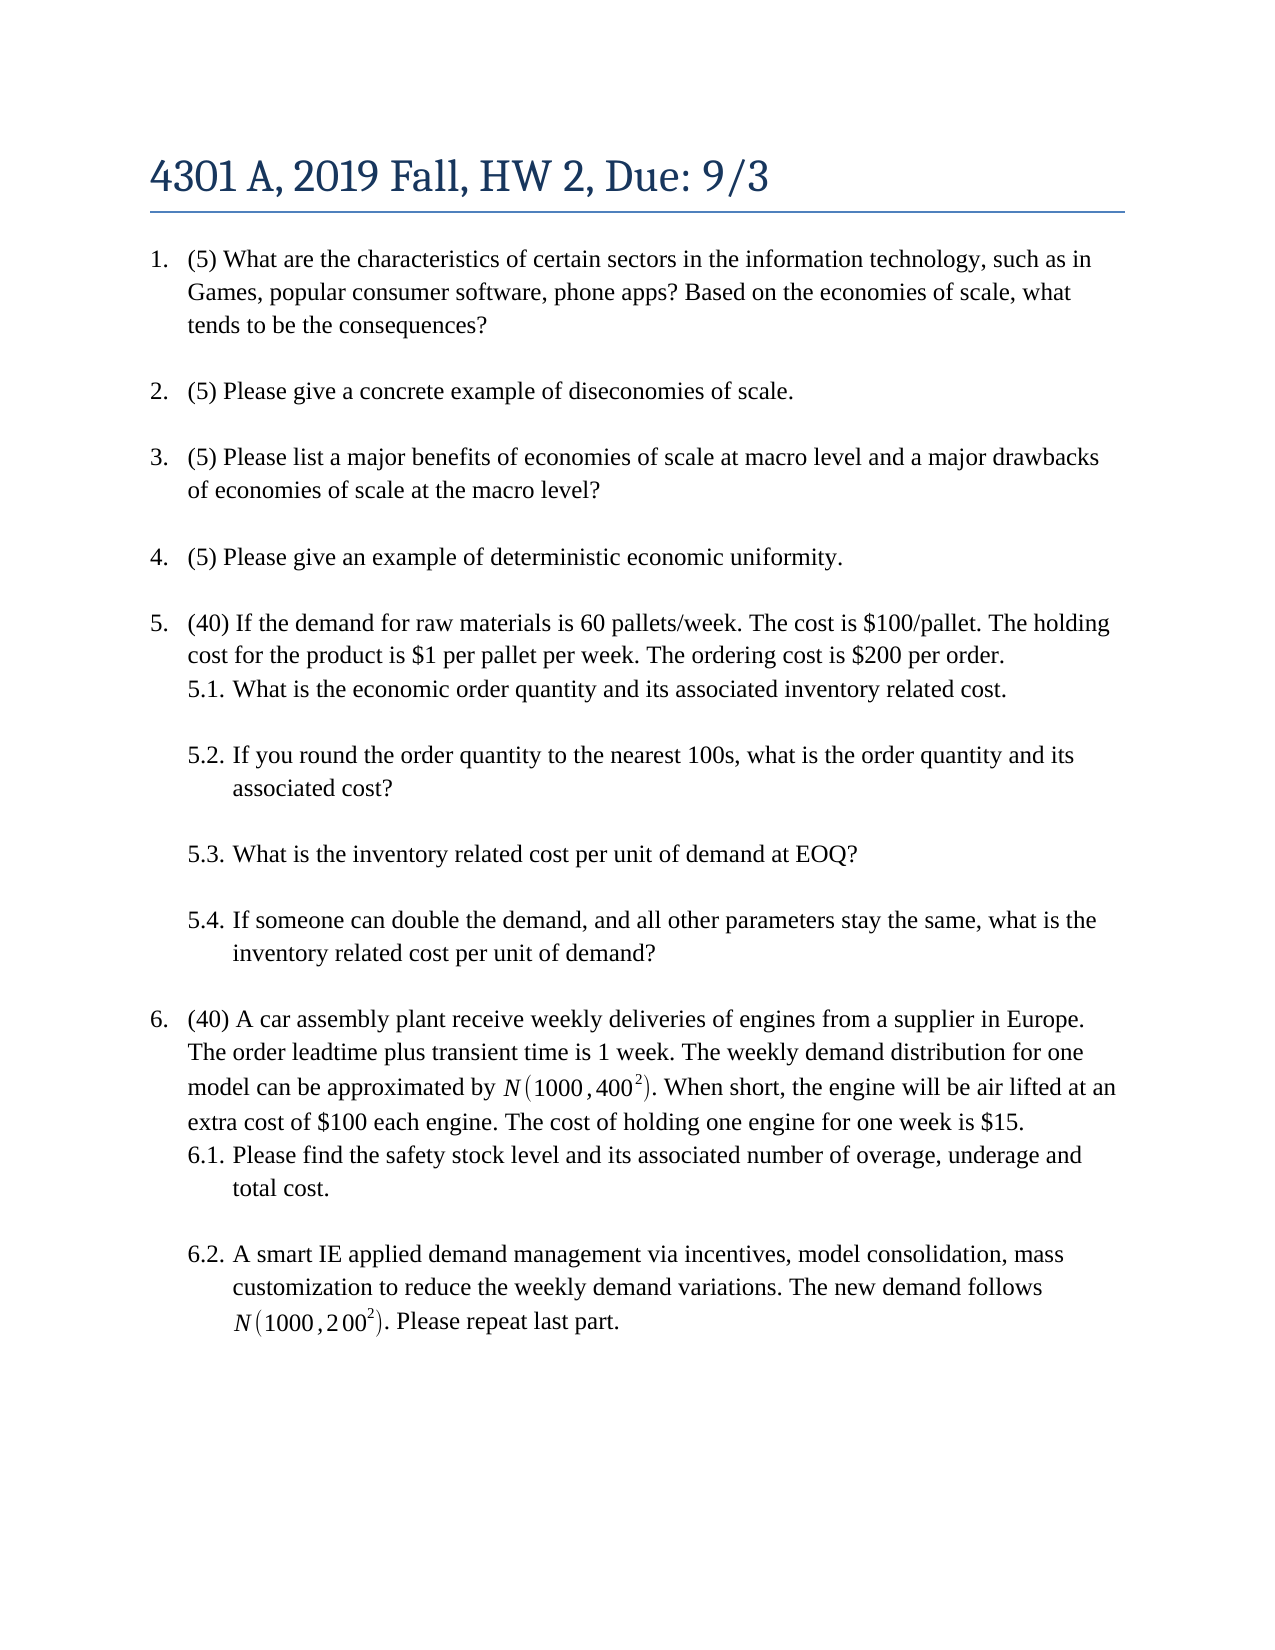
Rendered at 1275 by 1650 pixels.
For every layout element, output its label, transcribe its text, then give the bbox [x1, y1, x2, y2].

list What is the economic order quantity and its associated inventory related cost. [187, 674, 1125, 702]
list What is the inventory related cost per unit of demand at EOQ? [187, 839, 1125, 867]
list If you round the order quantity to the nearest 100s, what is the order quantity and its associated cost? [187, 740, 1125, 801]
list (5) Please give an example of deterministic economic uniformity. [150, 542, 1125, 570]
list A smart IE applied demand management via incentives, model consolidation, mass customization to reduce the weekly demand variations. The new demand follows . Please repeat last part. [187, 1239, 1125, 1338]
list (40) A car assembly plant receive weekly deliveries of engines from a supplier in Europe. The order leadtime plus transient time is 1 week. The weekly demand distribution for one model can be approximated by . When short, the engine will be air lifted at an extra cost of $100 each engine. The cost of holding one engine for one week is $15. [150, 1004, 1125, 1136]
list (40) If the demand for raw materials is 60 pallets/week. The cost is $100/pallet. The holding cost for the product is $1 per pallet per week. The ordering cost is $200 per order. [150, 608, 1125, 669]
list If someone can double the demand, and all other parameters stay the same, what is the inventory related cost per unit of demand? [187, 905, 1125, 967]
list (5) Please list a major benefits of economies of scale at macro level and a major drawbacks of economies of scale at the macro level? [150, 442, 1125, 504]
list (5) Please give a concrete example of diseconomies of scale. [150, 376, 1125, 405]
list (5) What are the characteristics of certain sectors in the information technology, such as in Games, popular consumer software, phone apps? Based on the economies of scale, what tends to be the consequences? [150, 244, 1125, 339]
list Please find the safety stock level and its associated number of overage, underage and total cost. [187, 1140, 1125, 1202]
title 4301 A, 2019 Fall, HW 2, Due: 9/3 [150, 150, 1125, 211]
